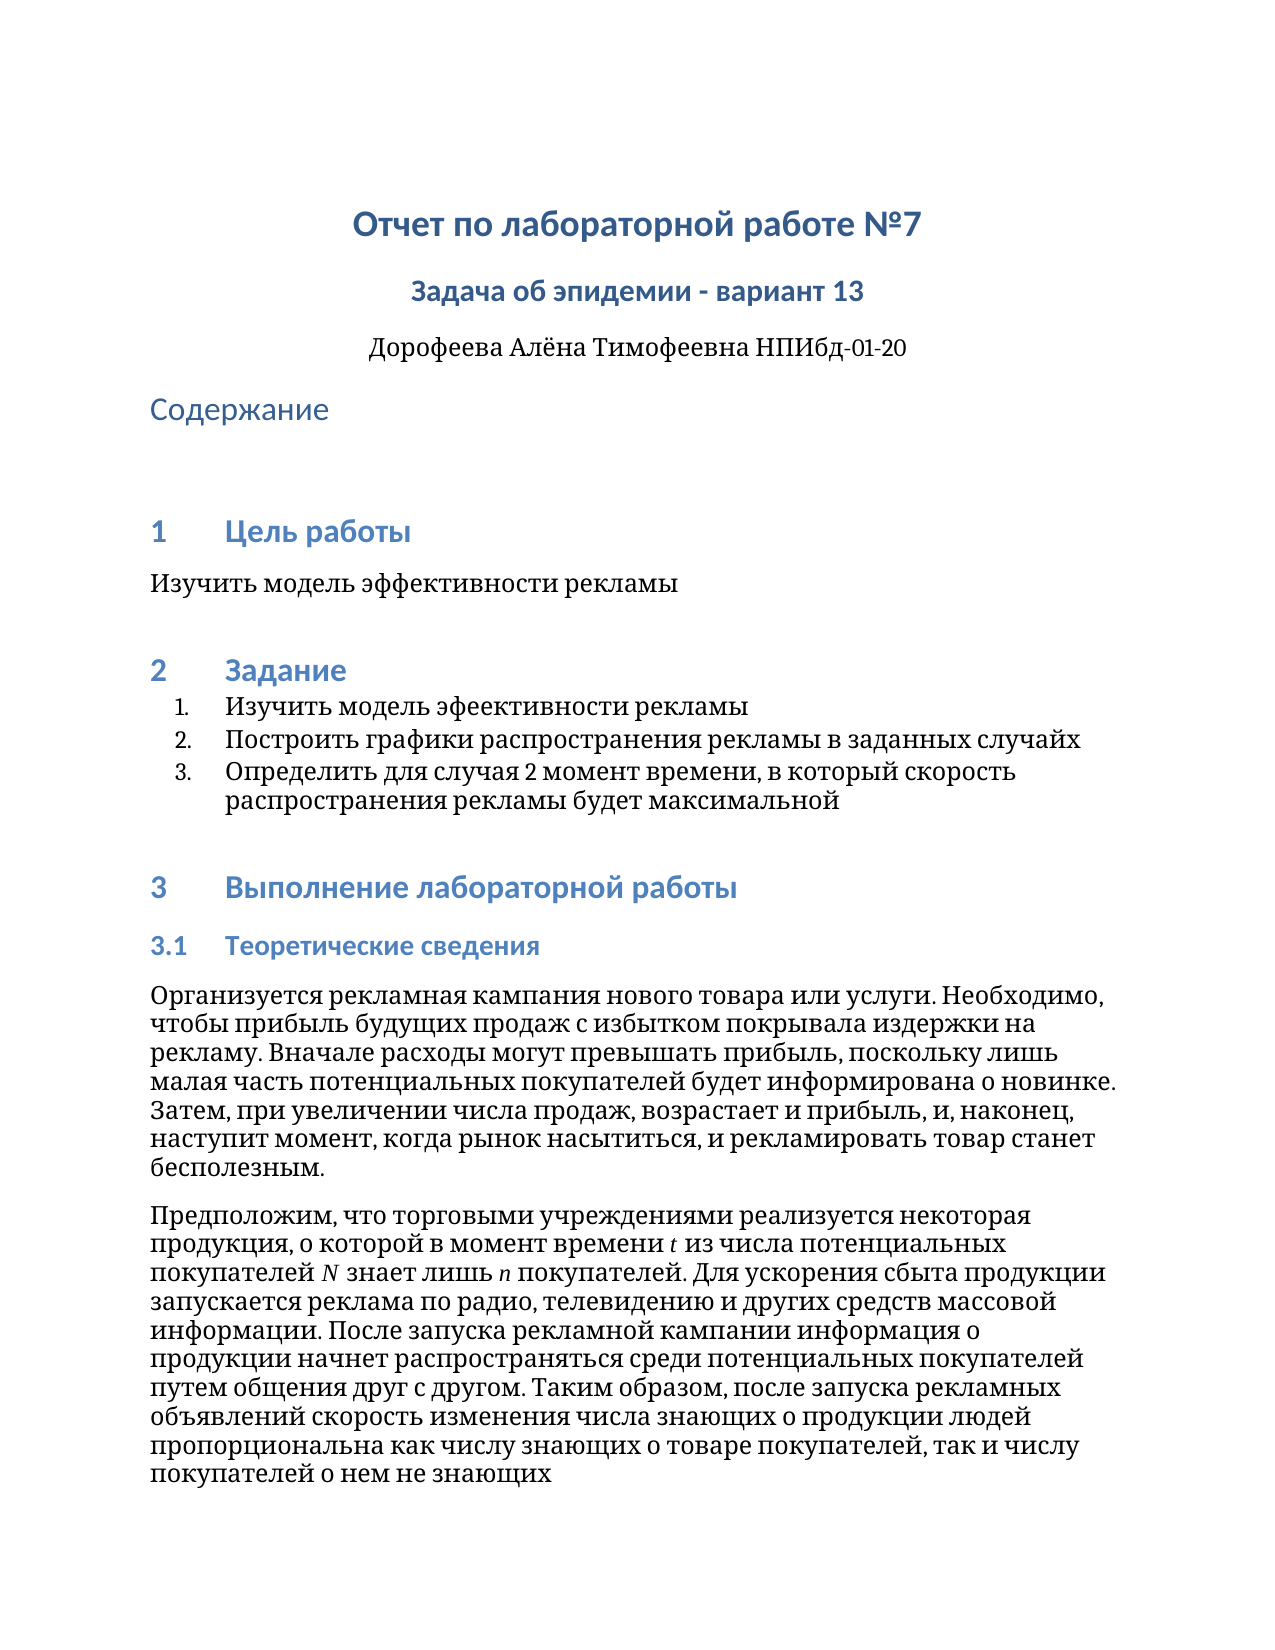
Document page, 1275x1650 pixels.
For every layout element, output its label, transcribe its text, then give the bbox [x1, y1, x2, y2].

subtitle Задача об эпидемии - вариант 13 [150, 271, 1125, 309]
text Предположим, что торговыми учреждениями реализуется некоторая продукция, о которой в момент времени из числа потенциальных покупателей знает лишь покупателей. Для ускорения сбыта продукции запускается реклама по радио, телевидению и других средств массовой информации. После запуска рекламной кампании информация о продукции начнет распространяться среди потенциальных покупателей путем общения друг с другом. Таким образом, после запуска рекламных объявлений скорость изменения числа знающих о продукции людей пропорциональна как числу знающих о товаре покупателей, так и числу покупателей о нем не знающих [150, 1202, 1125, 1489]
subtitle 3.1 Теоретические сведения [150, 927, 1125, 963]
list Определить для случая 2 момент времени, в который скорость распространения рекламы будет максимальной [175, 758, 1125, 816]
text Изучить модель эффективности рекламы [150, 570, 1125, 599]
list Построить графики распространения рекламы в заданных случайх [175, 726, 1125, 754]
subtitle 1 Цель работы [150, 510, 1125, 551]
text Дорофеева Алёна Тимофеевна НПИбд-01-20 [150, 334, 1125, 363]
subtitle 3 Выполнение лабораторной работы [150, 866, 1125, 906]
subtitle 2 Задание [150, 649, 1125, 689]
text Организуется рекламная кампания нового товара или услуги. Необходимо, чтобы прибыль будущих продаж с избытком покрывала издержки на рекламу. Вначале расходы могут превышать прибыль, поскольку лишь малая часть потенциальных покупателей будет информирована о новинке. Затем, при увеличении числа продаж, возрастает и прибыль, и, наконец, наступит момент, когда рынок насытиться, и рекламировать товар станет бесполезным. [150, 982, 1125, 1183]
title Отчет по лабораторной работе №7 [150, 200, 1125, 246]
list Изучить модель эфеективности рекламы [175, 693, 1125, 722]
